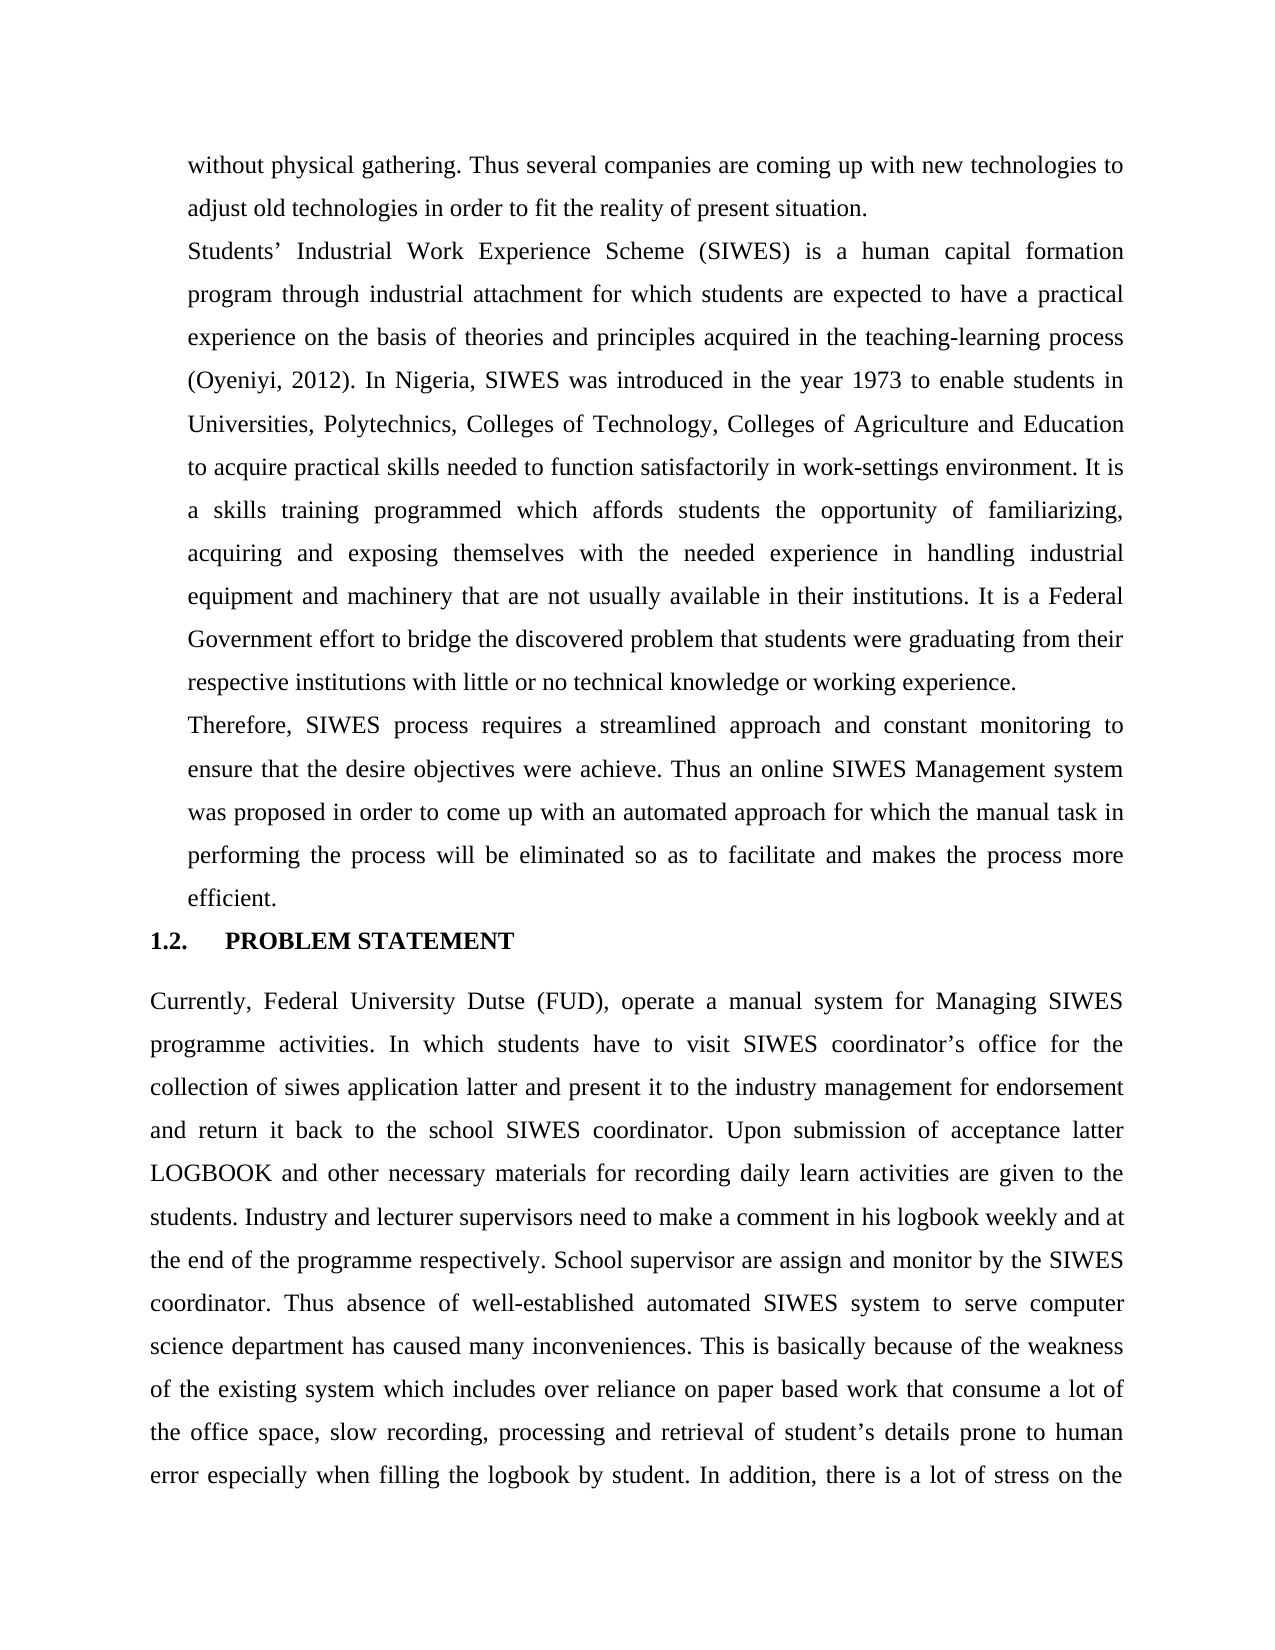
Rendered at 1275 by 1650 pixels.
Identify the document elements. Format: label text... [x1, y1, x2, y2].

list PROBLEM STATEMENT [150, 926, 1125, 955]
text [150, 986, 1125, 1489]
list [187, 150, 1125, 222]
list Students’ Industrial Work Experience Scheme (SIWES) is a human capital formation program through industrial attachment for which students are expected to have a practical experience on the basis of theories and principles acquired in the teaching-learning process (Oyeniyi, 2012). In Nigeria, SIWES was introduced in the year 1973 to enable students in Universities, Polytechnics, Colleges of Technology, Colleges of Agriculture and Education to acquire practical skills needed to function satisfactorily in work-settings environment. It is a skills training programmed which affords students the opportunity of familiarizing, acquiring and exposing themselves with the needed experience in handling industrial equipment and machinery that are not usually available in their institutions. It is a Federal Government effort to bridge the discovered problem that students were graduating from their respective institutions with little or no technical knowledge or working experience. [187, 236, 1125, 696]
list Therefore, SIWES process requires a streamlined approach and constant monitoring to ensure that the desire objectives were achieve. Thus an online SIWES Management system was proposed in order to come up with an automated approach for which the manual task in performing the process will be eliminated so as to facilitate and makes the process more efficient. [187, 711, 1125, 912]
